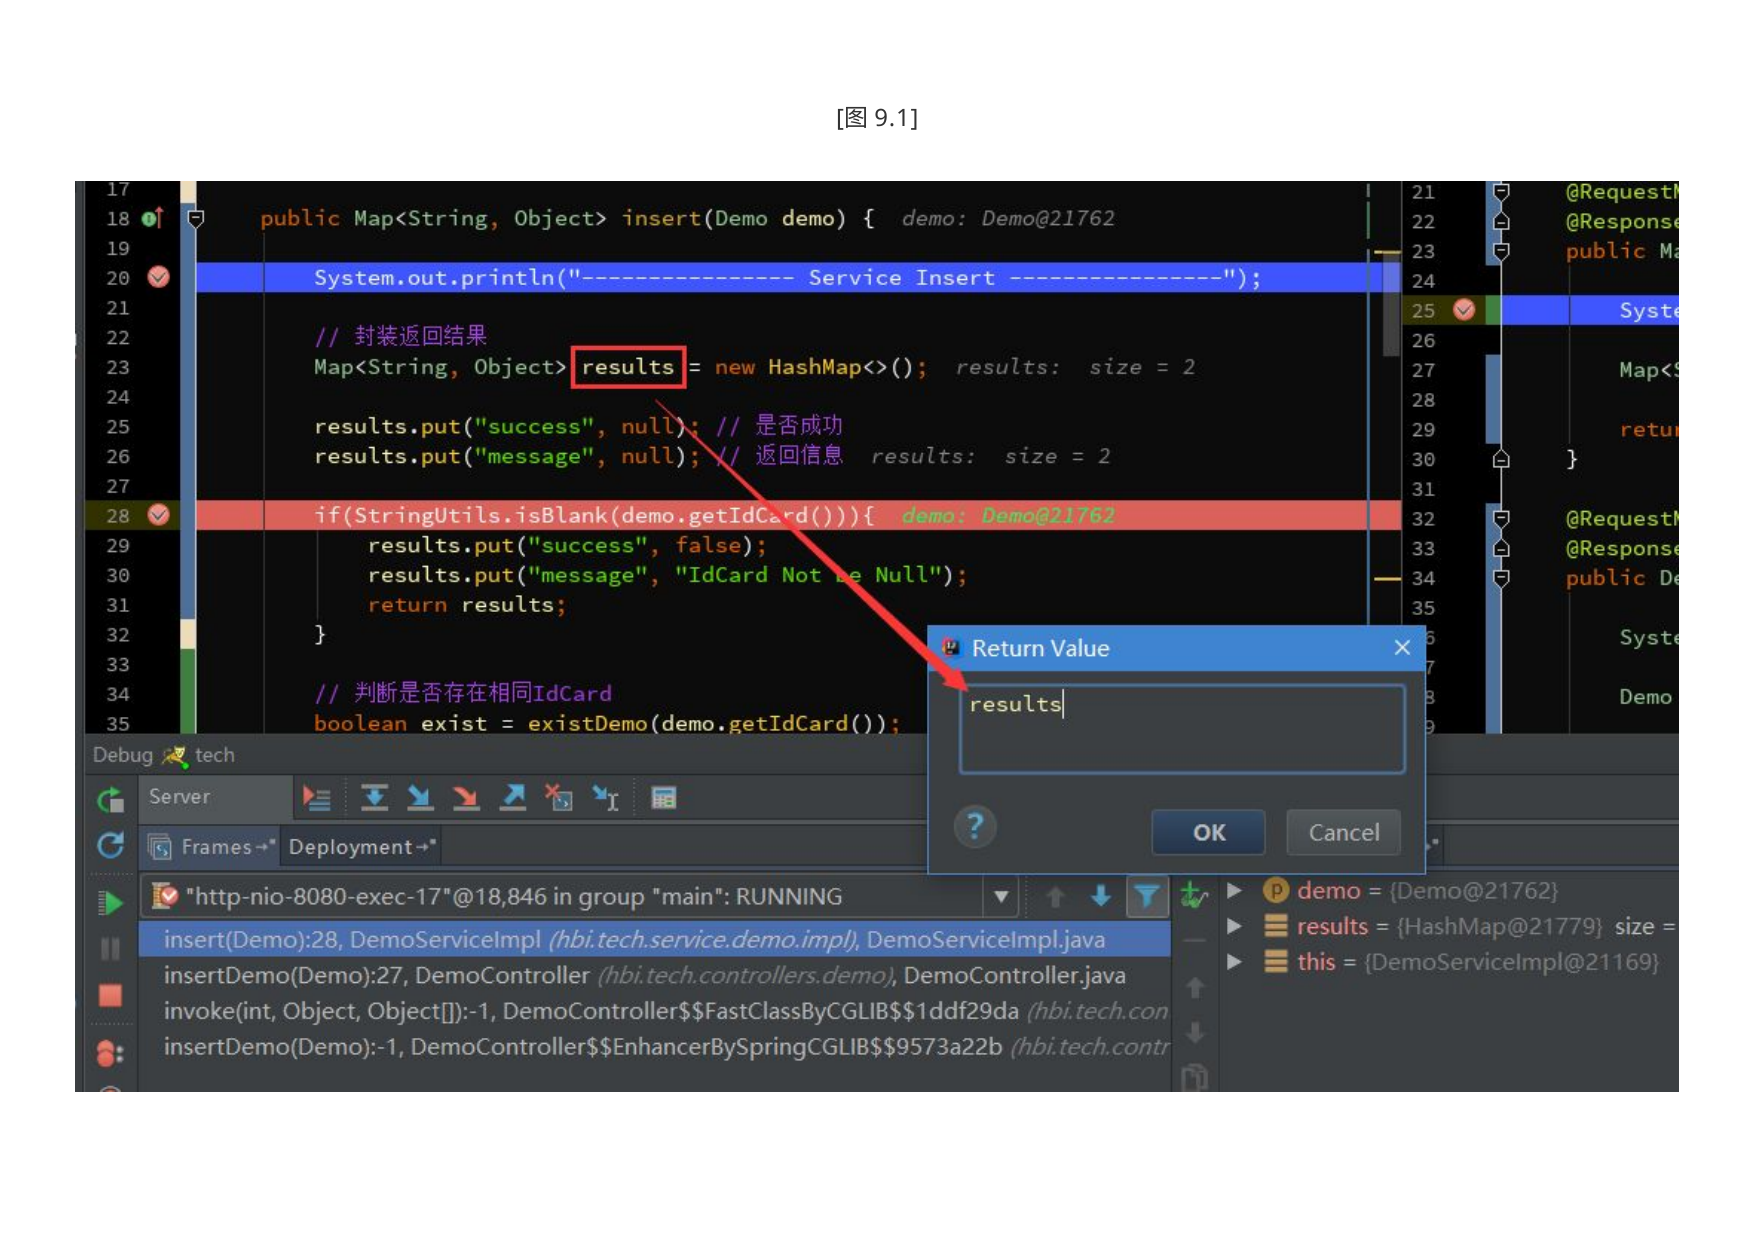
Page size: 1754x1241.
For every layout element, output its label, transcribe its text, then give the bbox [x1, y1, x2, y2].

text [图9.1] [75, 84, 1679, 149]
picture [75, 181, 1679, 1092]
